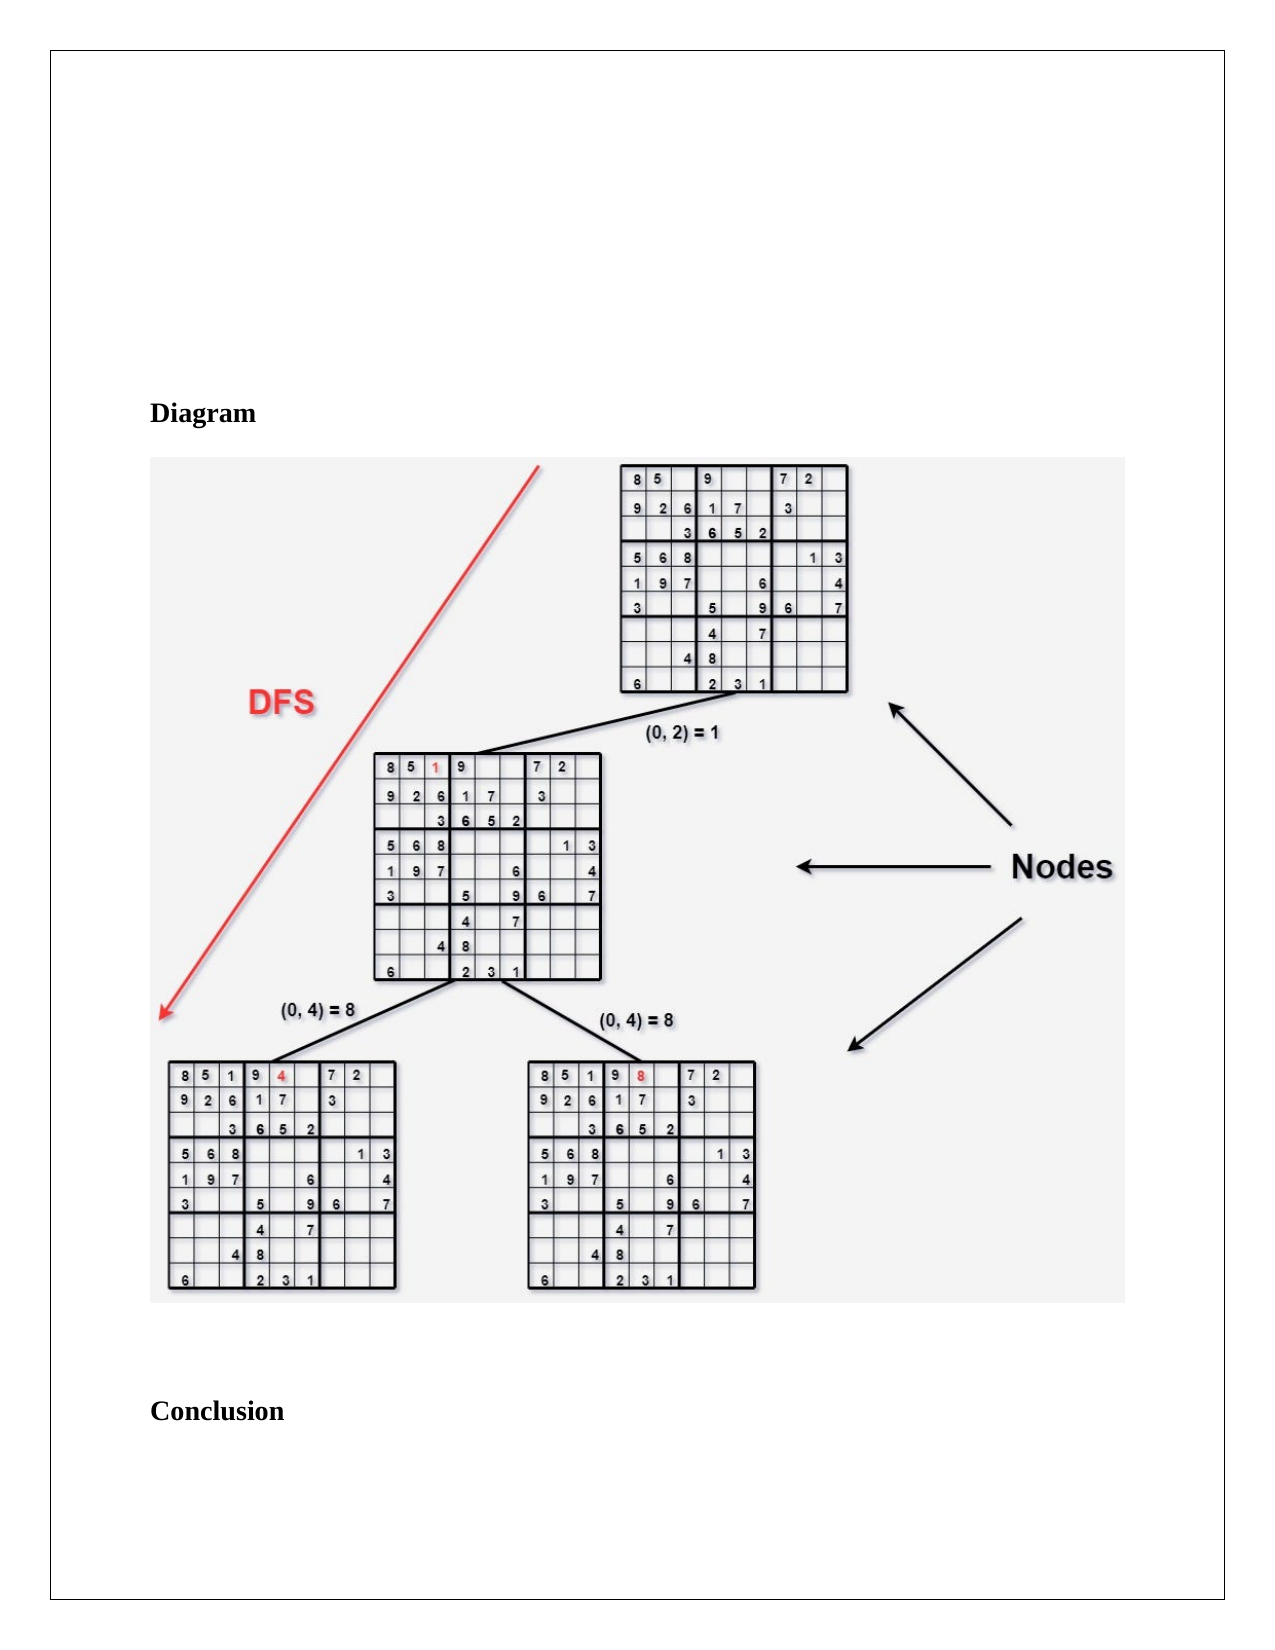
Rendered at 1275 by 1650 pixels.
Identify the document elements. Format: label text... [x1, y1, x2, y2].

text Diagram [150, 396, 1125, 429]
text Conclusion [150, 1394, 1125, 1426]
picture [150, 457, 1125, 1303]
